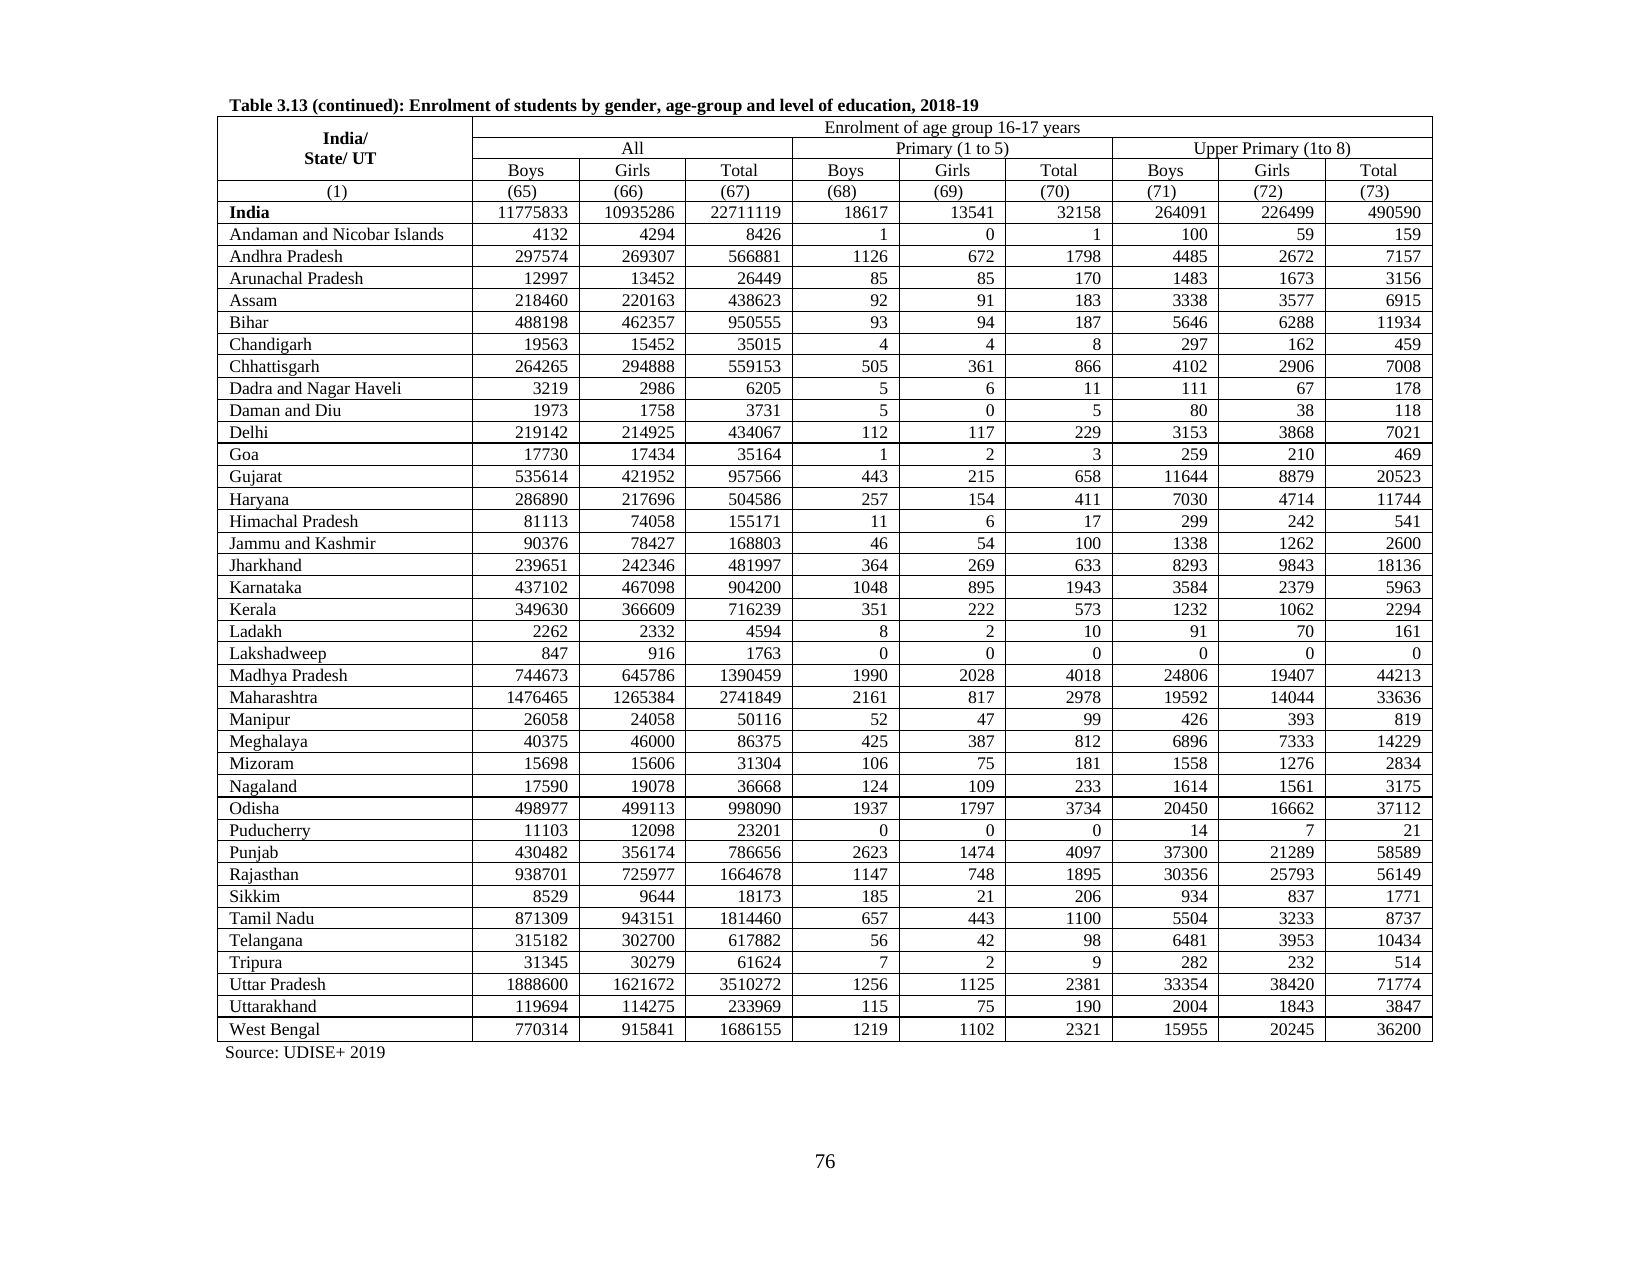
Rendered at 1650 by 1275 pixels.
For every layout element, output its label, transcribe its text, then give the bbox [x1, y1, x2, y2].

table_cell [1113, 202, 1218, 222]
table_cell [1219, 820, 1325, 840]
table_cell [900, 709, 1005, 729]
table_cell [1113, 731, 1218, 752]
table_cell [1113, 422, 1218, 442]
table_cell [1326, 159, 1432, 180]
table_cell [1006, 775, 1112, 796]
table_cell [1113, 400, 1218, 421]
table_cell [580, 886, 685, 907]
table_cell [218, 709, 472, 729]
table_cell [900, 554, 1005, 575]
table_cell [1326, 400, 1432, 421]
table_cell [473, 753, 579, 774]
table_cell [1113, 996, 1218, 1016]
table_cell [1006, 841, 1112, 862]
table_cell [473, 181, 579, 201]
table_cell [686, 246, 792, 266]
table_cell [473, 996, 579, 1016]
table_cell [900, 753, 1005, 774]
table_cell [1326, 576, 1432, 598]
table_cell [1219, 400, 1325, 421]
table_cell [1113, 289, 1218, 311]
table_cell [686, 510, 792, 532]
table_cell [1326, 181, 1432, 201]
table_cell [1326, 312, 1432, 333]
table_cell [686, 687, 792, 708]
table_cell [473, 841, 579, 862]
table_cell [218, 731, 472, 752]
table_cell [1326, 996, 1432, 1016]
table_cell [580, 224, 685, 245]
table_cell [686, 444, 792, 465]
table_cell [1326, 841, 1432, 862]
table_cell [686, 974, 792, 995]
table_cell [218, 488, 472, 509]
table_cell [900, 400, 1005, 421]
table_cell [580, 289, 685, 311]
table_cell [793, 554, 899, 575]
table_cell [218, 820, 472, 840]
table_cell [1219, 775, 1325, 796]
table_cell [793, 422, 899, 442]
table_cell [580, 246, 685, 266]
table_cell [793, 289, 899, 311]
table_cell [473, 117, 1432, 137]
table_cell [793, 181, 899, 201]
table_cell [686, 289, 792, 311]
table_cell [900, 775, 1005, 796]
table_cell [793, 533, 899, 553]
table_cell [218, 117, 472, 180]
text Source: UDISE+ 2019 [150, 1042, 1575, 1062]
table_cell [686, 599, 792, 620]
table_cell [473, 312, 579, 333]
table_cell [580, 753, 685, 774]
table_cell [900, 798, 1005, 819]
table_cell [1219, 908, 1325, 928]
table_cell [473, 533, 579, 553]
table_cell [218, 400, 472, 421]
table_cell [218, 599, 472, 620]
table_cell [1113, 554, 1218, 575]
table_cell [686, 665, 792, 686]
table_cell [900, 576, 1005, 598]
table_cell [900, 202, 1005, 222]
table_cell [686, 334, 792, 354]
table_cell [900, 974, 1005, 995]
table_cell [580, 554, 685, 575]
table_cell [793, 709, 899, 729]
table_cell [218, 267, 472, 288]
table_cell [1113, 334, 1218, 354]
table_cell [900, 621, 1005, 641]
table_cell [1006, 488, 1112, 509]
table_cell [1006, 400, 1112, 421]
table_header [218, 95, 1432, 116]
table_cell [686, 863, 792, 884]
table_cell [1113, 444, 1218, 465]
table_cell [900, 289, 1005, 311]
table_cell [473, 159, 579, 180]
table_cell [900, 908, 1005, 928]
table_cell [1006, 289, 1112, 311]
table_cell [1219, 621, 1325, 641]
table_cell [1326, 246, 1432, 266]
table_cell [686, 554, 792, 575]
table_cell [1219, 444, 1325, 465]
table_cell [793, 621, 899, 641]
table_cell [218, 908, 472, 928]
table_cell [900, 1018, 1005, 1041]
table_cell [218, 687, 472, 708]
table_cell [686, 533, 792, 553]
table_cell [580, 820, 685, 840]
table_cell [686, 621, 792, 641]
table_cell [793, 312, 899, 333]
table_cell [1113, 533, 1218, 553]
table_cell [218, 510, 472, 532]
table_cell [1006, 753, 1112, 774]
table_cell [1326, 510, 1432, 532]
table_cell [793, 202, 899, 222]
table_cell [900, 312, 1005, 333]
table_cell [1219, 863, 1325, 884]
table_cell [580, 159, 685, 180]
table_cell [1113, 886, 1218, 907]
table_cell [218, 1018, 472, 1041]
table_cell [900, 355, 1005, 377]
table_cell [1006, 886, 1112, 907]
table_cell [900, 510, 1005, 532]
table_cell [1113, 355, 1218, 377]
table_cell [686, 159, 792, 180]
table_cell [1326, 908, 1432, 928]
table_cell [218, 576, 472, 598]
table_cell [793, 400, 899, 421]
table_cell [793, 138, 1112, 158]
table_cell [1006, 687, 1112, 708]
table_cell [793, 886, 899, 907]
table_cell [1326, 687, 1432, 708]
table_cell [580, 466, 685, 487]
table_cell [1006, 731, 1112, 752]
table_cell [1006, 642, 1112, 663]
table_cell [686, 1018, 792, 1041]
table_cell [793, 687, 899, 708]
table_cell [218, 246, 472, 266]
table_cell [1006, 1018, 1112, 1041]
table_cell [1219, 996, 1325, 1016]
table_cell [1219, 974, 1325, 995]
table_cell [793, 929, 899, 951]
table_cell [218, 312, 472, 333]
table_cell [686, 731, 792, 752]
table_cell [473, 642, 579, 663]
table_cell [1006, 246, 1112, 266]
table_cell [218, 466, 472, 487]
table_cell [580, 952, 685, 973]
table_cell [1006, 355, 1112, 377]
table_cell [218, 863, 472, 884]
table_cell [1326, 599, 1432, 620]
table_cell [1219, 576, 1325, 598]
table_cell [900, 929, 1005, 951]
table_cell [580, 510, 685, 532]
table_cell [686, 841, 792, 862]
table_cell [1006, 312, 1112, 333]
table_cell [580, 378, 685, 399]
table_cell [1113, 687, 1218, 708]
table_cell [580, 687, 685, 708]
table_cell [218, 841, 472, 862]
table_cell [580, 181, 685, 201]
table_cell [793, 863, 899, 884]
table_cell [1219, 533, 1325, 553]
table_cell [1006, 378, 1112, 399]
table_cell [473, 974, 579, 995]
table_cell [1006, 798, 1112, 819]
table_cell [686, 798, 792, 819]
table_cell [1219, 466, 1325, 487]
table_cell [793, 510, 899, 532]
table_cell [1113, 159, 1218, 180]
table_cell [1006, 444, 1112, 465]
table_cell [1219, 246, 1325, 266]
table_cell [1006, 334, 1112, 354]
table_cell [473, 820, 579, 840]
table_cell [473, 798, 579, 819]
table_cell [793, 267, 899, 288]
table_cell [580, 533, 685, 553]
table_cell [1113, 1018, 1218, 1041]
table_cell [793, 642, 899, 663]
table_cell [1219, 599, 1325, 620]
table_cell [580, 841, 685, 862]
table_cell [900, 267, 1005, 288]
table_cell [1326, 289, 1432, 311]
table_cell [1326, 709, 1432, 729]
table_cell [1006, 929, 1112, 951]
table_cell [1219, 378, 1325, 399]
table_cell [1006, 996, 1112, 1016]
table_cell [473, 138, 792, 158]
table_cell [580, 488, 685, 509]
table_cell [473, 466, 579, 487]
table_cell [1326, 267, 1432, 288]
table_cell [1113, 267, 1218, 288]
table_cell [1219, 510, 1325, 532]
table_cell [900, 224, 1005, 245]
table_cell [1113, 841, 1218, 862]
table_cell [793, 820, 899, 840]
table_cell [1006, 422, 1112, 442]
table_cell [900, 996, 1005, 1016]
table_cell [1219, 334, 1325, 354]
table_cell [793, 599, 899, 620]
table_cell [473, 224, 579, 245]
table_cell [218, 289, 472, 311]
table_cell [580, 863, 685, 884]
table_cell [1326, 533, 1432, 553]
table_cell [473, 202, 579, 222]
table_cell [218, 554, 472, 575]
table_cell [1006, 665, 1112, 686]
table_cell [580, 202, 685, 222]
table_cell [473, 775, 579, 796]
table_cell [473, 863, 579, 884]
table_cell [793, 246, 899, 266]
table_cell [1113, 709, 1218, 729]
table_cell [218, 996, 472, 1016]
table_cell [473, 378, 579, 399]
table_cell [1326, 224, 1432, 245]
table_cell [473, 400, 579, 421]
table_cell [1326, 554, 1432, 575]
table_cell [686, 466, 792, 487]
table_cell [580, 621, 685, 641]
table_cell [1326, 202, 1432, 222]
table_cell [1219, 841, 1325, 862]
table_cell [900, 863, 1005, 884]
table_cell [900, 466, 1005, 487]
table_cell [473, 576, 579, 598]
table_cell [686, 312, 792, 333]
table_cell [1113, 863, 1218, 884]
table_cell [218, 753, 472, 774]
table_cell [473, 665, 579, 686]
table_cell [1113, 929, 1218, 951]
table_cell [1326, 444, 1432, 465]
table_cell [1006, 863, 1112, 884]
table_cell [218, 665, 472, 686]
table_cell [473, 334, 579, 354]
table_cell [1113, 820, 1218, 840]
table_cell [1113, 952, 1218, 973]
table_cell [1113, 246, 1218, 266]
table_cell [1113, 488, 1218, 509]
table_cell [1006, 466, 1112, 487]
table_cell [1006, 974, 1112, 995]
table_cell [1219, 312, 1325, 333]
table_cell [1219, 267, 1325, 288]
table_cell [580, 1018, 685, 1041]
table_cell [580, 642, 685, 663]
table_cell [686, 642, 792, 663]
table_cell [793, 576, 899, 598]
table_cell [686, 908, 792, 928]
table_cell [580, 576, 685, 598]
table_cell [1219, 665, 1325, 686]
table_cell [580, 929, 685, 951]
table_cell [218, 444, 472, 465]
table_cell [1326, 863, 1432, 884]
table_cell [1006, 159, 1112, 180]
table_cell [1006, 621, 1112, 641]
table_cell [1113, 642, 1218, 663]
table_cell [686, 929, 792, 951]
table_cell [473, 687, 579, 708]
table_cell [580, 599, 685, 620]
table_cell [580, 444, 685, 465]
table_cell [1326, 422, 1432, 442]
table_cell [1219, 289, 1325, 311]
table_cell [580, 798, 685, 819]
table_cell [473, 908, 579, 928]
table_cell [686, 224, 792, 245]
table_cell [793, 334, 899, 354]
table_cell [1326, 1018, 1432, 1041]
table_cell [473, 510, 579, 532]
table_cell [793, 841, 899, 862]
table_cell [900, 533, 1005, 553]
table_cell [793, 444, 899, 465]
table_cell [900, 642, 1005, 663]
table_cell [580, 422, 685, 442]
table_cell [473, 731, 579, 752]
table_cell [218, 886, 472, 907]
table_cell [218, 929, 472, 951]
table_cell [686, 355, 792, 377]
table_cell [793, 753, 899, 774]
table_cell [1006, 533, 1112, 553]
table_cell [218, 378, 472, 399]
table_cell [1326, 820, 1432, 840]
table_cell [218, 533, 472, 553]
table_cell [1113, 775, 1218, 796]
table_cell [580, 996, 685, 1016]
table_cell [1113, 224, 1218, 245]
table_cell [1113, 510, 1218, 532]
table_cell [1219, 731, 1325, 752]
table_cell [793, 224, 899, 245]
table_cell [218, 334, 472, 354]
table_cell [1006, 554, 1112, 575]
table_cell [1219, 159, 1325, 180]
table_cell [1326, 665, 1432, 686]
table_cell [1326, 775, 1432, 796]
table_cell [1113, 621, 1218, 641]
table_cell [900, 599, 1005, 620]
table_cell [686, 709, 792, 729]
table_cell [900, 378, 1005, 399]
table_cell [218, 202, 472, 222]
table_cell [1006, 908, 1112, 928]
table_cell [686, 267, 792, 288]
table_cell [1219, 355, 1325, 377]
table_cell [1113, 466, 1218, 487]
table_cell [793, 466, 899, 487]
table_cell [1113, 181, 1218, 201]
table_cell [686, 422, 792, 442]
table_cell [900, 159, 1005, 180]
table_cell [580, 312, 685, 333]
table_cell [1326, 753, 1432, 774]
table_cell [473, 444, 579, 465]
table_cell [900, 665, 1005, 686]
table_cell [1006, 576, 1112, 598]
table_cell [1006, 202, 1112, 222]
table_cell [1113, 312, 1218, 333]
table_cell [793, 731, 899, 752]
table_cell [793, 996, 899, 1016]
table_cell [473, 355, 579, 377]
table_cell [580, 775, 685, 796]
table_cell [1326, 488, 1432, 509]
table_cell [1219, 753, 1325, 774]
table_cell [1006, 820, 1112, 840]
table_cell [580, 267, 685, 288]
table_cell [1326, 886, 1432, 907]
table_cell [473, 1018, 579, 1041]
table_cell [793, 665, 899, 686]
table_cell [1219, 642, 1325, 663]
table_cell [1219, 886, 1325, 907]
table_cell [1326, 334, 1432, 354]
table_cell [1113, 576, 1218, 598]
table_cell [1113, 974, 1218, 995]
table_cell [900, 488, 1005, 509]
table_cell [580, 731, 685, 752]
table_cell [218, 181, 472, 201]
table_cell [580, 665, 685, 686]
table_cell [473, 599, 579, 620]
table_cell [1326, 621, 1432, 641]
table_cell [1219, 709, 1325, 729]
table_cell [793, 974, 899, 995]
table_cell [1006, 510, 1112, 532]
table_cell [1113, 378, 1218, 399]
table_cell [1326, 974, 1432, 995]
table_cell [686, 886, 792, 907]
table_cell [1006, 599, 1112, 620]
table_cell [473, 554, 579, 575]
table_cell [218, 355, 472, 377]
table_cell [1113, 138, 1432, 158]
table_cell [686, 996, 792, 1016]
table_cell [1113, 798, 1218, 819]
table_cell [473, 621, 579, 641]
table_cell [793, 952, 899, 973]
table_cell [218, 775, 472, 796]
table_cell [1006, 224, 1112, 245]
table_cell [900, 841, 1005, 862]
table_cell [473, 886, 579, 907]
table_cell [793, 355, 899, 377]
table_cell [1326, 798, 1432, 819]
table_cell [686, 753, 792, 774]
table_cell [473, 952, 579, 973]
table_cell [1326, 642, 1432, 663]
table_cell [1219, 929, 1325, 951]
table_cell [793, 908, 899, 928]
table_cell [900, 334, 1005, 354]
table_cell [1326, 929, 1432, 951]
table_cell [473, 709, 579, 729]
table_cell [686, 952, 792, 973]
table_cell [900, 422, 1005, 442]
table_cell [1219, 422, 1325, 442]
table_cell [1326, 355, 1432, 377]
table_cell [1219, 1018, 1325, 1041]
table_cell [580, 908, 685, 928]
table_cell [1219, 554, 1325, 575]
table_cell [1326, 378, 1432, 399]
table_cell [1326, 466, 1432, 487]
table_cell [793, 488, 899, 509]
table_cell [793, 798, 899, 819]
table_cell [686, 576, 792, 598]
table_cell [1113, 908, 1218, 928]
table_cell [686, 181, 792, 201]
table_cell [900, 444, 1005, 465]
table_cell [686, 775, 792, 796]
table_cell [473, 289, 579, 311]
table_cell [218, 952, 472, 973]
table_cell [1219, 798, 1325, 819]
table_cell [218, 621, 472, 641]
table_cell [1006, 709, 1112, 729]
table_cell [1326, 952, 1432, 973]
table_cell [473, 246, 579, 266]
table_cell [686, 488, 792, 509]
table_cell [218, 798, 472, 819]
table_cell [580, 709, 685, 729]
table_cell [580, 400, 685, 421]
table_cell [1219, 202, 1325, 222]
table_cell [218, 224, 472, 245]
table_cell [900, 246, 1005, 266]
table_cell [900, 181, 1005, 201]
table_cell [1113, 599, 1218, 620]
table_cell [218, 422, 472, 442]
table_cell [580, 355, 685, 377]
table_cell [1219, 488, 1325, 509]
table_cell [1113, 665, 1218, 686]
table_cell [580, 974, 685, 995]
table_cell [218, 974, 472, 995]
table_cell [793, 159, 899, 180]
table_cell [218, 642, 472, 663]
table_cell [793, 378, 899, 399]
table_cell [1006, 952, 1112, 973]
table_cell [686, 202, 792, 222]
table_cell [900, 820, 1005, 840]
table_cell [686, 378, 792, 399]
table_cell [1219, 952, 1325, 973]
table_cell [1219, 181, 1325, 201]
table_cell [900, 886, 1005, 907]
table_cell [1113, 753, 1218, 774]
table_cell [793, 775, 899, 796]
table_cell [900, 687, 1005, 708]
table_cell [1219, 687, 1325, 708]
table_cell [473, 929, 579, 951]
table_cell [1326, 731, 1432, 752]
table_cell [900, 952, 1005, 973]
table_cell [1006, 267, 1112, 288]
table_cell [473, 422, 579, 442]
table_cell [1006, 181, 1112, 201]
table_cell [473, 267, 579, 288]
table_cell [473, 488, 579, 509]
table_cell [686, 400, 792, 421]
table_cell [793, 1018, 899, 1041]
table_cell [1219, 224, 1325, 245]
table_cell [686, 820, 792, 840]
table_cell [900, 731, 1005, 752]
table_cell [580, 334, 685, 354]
